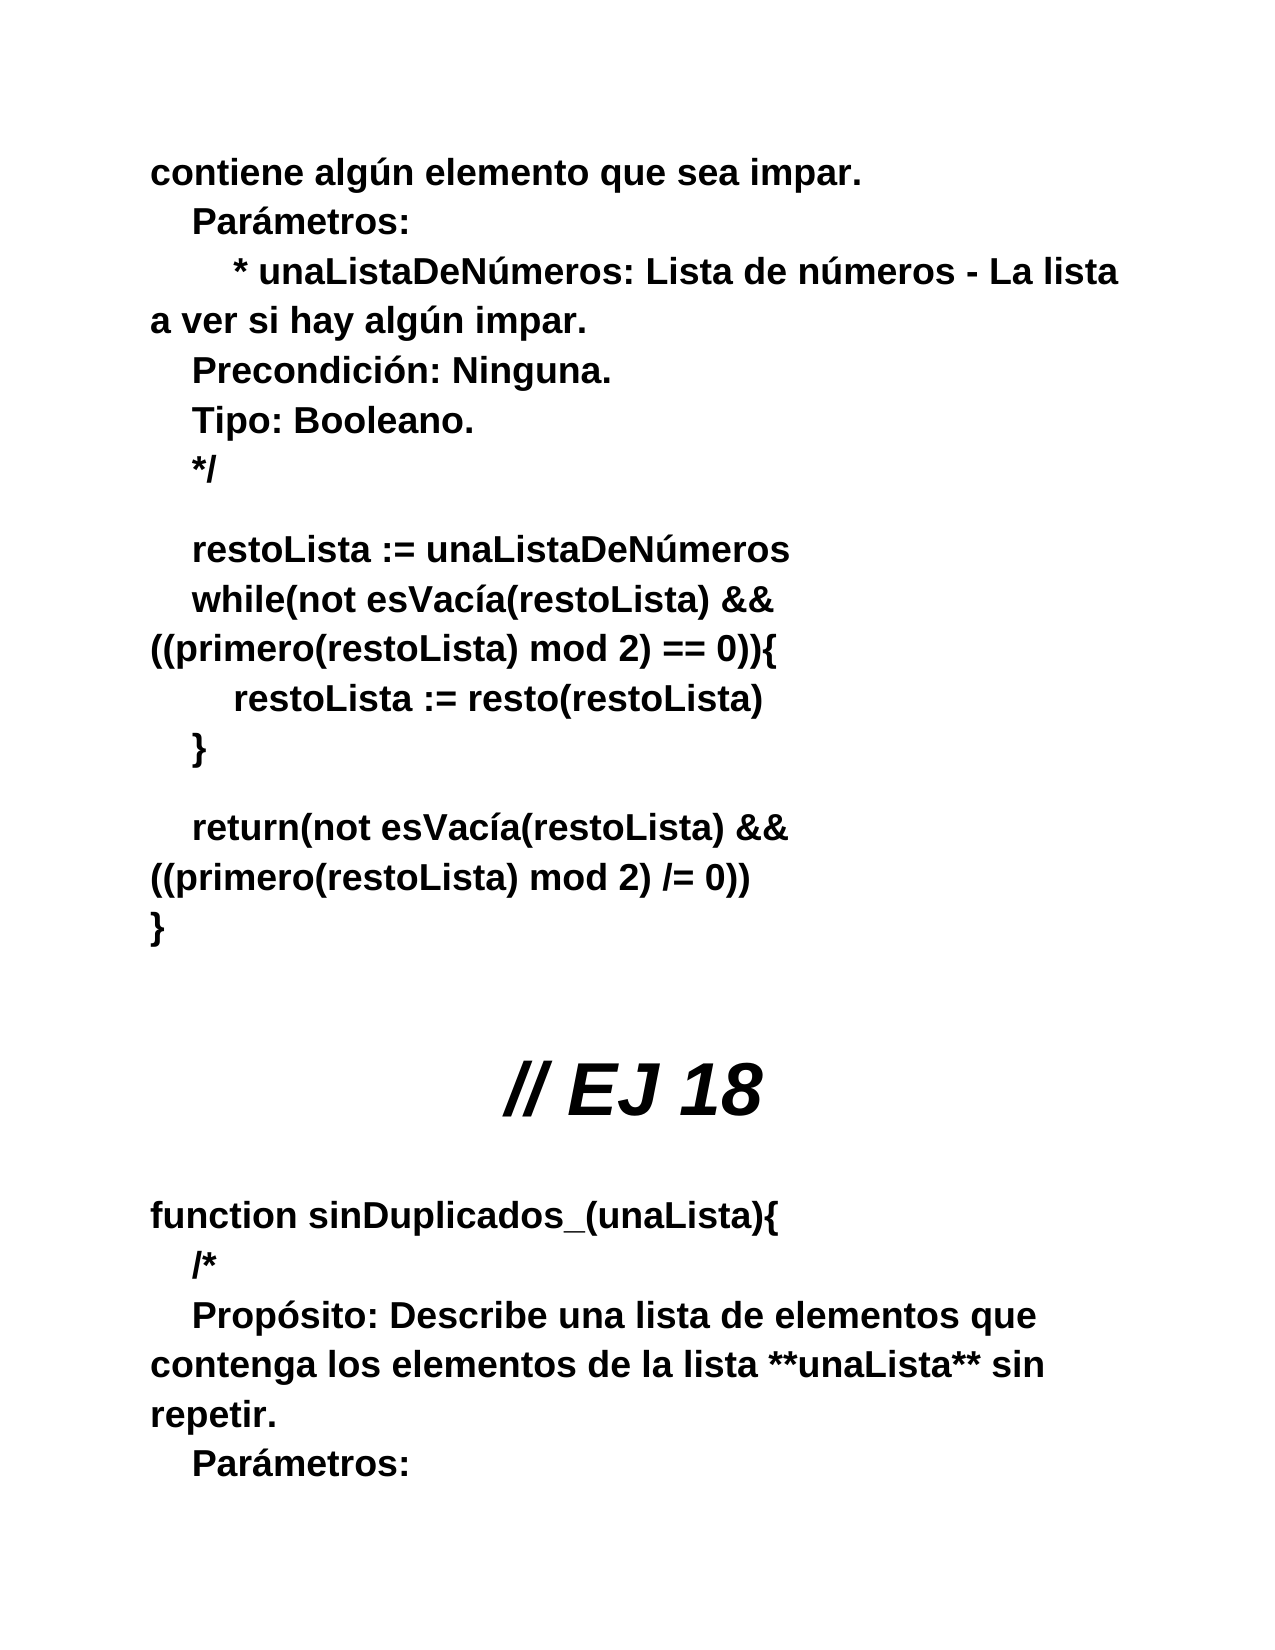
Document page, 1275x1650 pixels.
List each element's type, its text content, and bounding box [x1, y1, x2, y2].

text while(not esVacía(restoLista) && ((primero(restoLista) mod 2) == 0)){ [150, 577, 1125, 669]
text } [150, 904, 1125, 948]
text } [150, 726, 1125, 769]
text return(not esVacía(restoLista) && ((primero(restoLista) mod 2) /= 0)) [150, 805, 1125, 898]
text function sinDuplicados_(unaLista){ [150, 1194, 1125, 1237]
text restoLista := resto(restoLista) [150, 676, 1125, 719]
text /* [150, 1243, 1125, 1286]
text Tipo: Booleano. [150, 398, 1125, 441]
text */ [150, 447, 1125, 491]
subtitle // EJ 18 [150, 1045, 1125, 1132]
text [150, 150, 1125, 193]
text * unaListaDeNúmeros: Lista de números - La lista a ver si hay algún impar. [150, 249, 1125, 342]
text Precondición: Ninguna. [150, 348, 1125, 391]
text Propósito: Describe una lista de elementos que contenga los elementos de la lista **unaLista** sin repetir. [150, 1293, 1125, 1435]
text Parámetros: [150, 199, 1125, 243]
text restoLista := unaListaDeNúmeros [150, 527, 1125, 570]
text Parámetros: [150, 1442, 1125, 1485]
